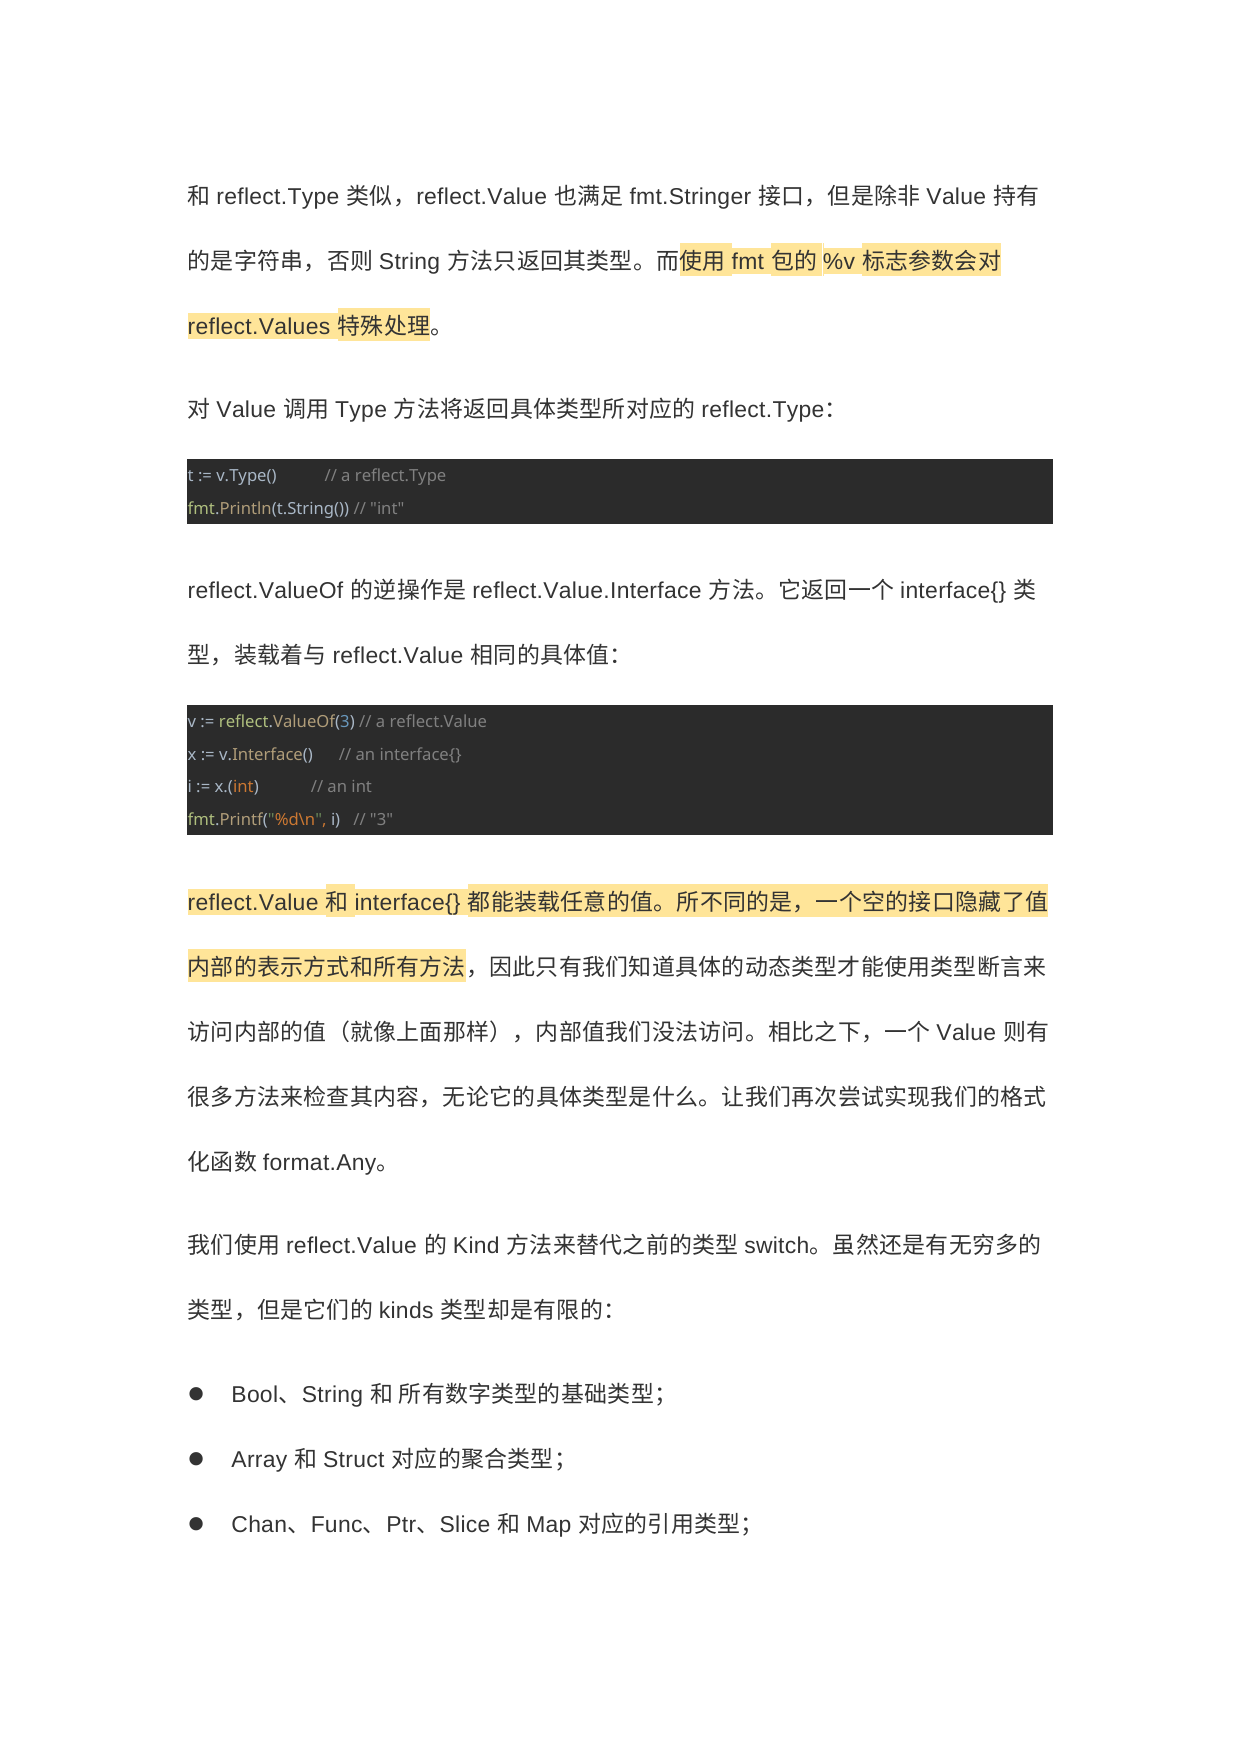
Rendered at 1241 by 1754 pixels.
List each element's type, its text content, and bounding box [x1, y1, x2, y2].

list Chan、Func、Ptr、Slice 和 Map 对应的引用类型； [187, 1490, 1053, 1555]
text reflect.Value 和 interface{} 都能装载任意的值。所不同的是，一个空的接口隐藏了值内部的表示方式和所有方法，因此只有我们知道具体的动态类型才能使用类型断言来访问内部的值（就像上面那样），内部值我们没法访问。相比之下，一个 Value 则有很多方法来检查其内容，无论它的具体类型是什么。让我们再次尝试实现我们的格式化函数 format.Any。 [187, 868, 1053, 1193]
text 我们使用 reflect.Value 的 Kind 方法来替代之前的类型 switch。虽然还是有无穷多的类型，但是它们的 kinds 类型却是有限的： [187, 1211, 1053, 1341]
text v := reflect.ValueOf(3) // a reflect.Value x := v.Interface() // an interface{} i := x.(int) // an int fmt.Printf("%d\n", i) // "3" [187, 705, 1053, 835]
text t := v.Type() // a reflect.Type fmt.Println(t.String()) // "int" [187, 459, 1053, 524]
text 对 Value 调用 Type 方法将返回具体类型所对应的 reflect.Type： [187, 376, 1053, 441]
list Array 和 Struct 对应的聚合类型； [187, 1425, 1053, 1490]
text reflect.ValueOf 的逆操作是 reflect.Value.Interface 方法。它返回一个 interface{} 类型，装载着与 reflect.Value 相同的具体值： [187, 557, 1053, 687]
list Bool、String 和 所有数字类型的基础类型； [187, 1360, 1053, 1425]
text 和 reflect.Type 类似，reflect.Value 也满足 fmt.Stringer 接口，但是除非 Value 持有的是字符串，否则 String 方法只返回其类型。而使用 fmt 包的 %v 标志参数会对 reflect.Values 特殊处理。 [187, 162, 1053, 357]
